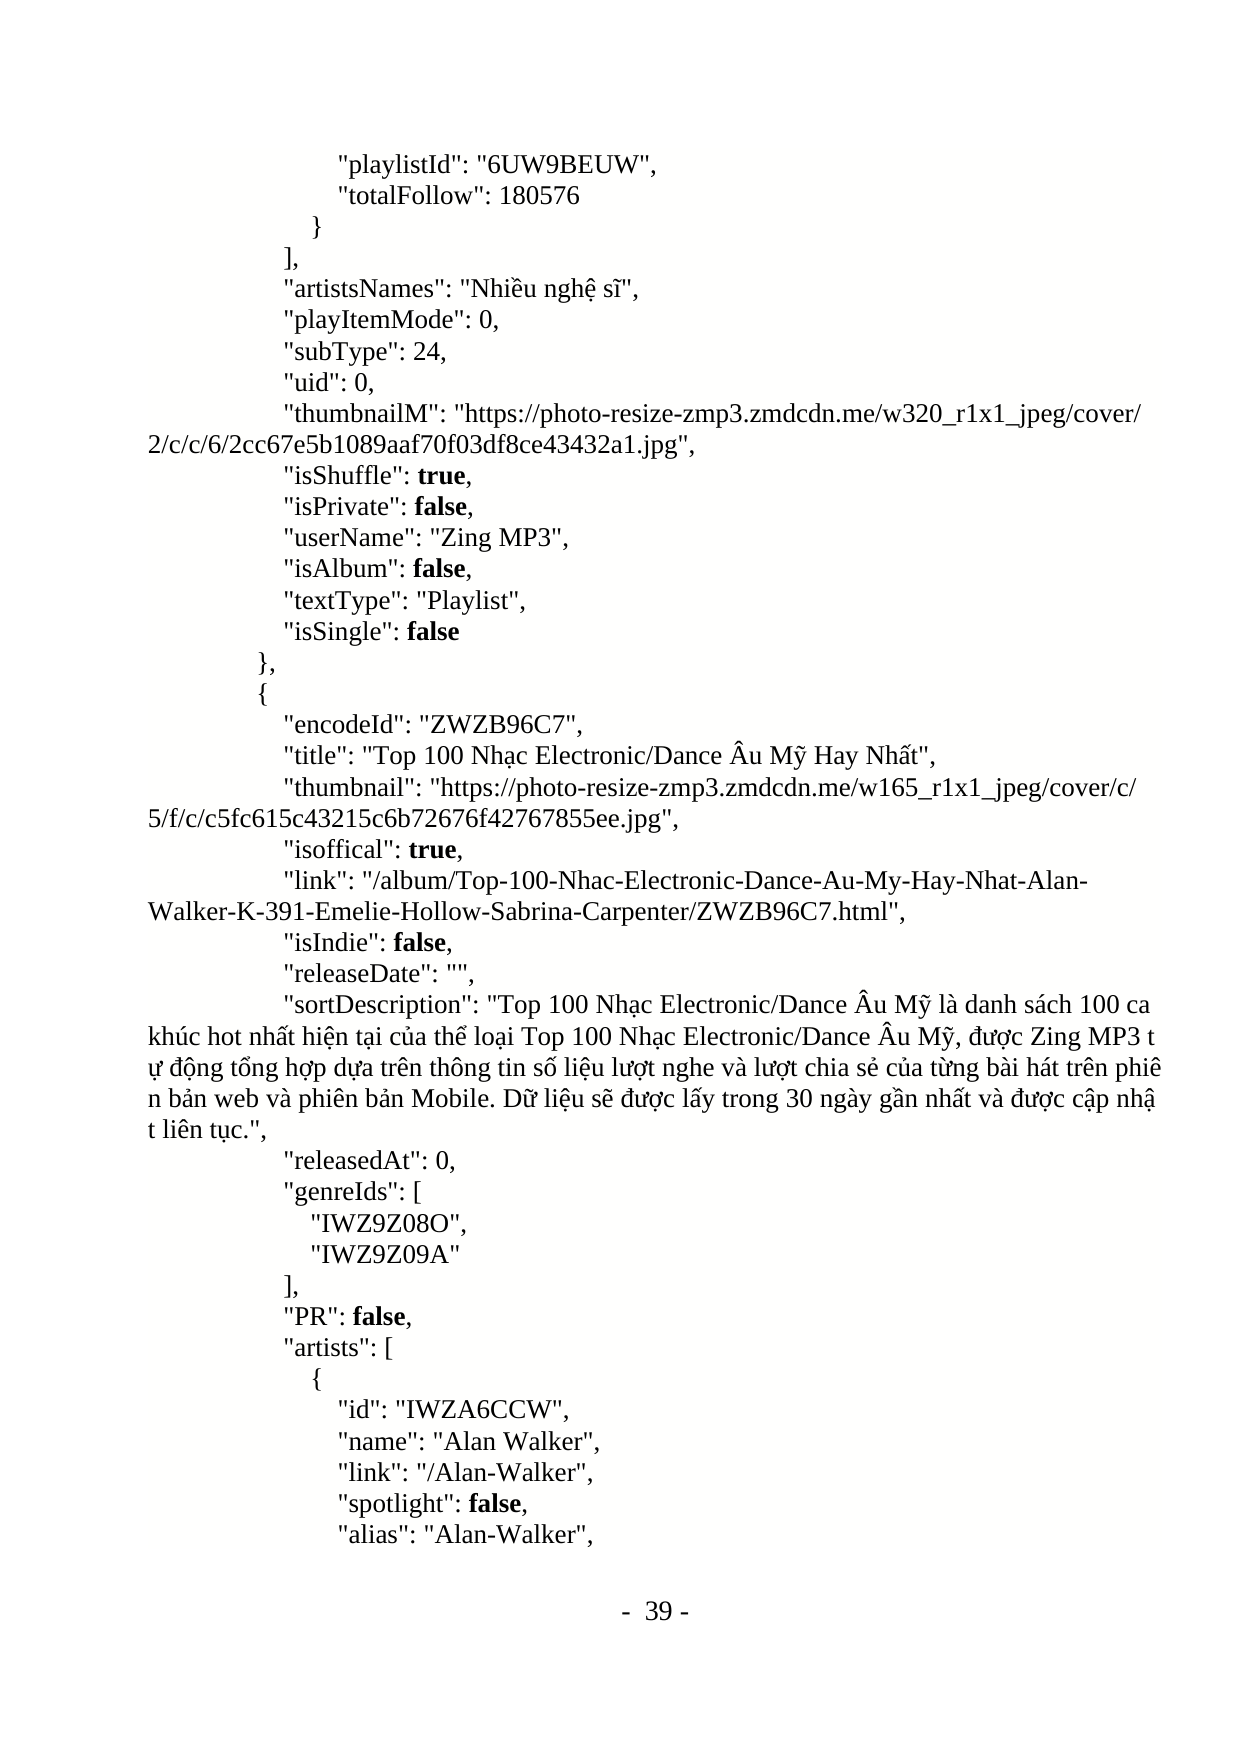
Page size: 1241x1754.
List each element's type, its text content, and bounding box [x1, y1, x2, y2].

text "isIndie": false, [148, 926, 1162, 957]
text "name": "Alan Walker", [148, 1425, 1162, 1456]
text { [148, 1362, 1162, 1393]
text "releasedAt": 0, [148, 1144, 1162, 1176]
text "link": "/Alan-Walker", [148, 1456, 1162, 1487]
text "userName": "Zing MP3", [148, 521, 1162, 553]
text "isoffical": true, [148, 833, 1162, 864]
text "releaseDate": "", [148, 957, 1162, 989]
text }, [148, 646, 1162, 677]
text "textType": "Playlist", [148, 584, 1162, 615]
text "IWZ9Z09A" [148, 1238, 1162, 1269]
text "link": "/album/Top-100-Nhac-Electronic-Dance-Au-My-Hay-Nhat-Alan-Walker-K-391-Emelie-Hollow-Sabrina-Carpenter/ZWZB96C7.html", [148, 864, 1162, 926]
text "encodeId": "ZWZB96C7", [148, 708, 1162, 739]
text "playItemMode": 0, [148, 303, 1162, 334]
text "isShuffle": true, [148, 459, 1162, 490]
text "isAlbum": false, [148, 553, 1162, 584]
text "subType": 24, [148, 334, 1162, 366]
text "alias": "Alan-Walker", [148, 1518, 1162, 1549]
text "genreIds": [ [148, 1176, 1162, 1207]
text "spotlight": false, [148, 1487, 1162, 1518]
text "artistsNames": "Nhiều nghệ sĩ", [148, 272, 1162, 303]
text "isSingle": false [148, 615, 1162, 646]
text } [148, 210, 1162, 241]
text "artists": [ [148, 1331, 1162, 1362]
text "IWZ9Z08O", [148, 1207, 1162, 1238]
text ], [148, 1269, 1162, 1300]
text "totalFollow": 180576 [148, 179, 1162, 210]
text "thumbnail": "https://photo-resize-zmp3.zmdcdn.me/w165_r1x1_jpeg/cover/c/5/f/c/c5fc615c43215c6b72676f42767855ee.jpg", [148, 771, 1162, 833]
text "PR": false, [148, 1300, 1162, 1331]
text "thumbnailM": "https://photo-resize-zmp3.zmdcdn.me/w320_r1x1_jpeg/cover/2/c/c/6/2cc67e5b1089aaf70f03df8ce43432a1.jpg", [148, 397, 1162, 459]
text { [148, 677, 1162, 708]
text ], [148, 241, 1162, 272]
text "isPrivate": false, [148, 490, 1162, 521]
text "id": "IWZA6CCW", [148, 1393, 1162, 1425]
text "uid": 0, [148, 366, 1162, 397]
text "sortDescription": "Top 100 Nhạc Electronic/Dance Âu Mỹ là danh sách 100 ca khúc hot nhất hiện tại của thể loại Top 100 Nhạc Electronic/Dance Âu Mỹ, được Zing MP3 tự động tổng hợp dựa trên thông tin số liệu lượt nghe và lượt chia sẻ của từng bài hát trên phiên bản web và phiên bản Mobile. Dữ liệu sẽ được lấy trong 30 ngày gần nhất và được cập nhật liên tục.", [148, 989, 1162, 1144]
text "playlistId": "6UW9BEUW", [148, 148, 1162, 179]
text "title": "Top 100 Nhạc Electronic/Dance Âu Mỹ Hay Nhất", [148, 739, 1162, 771]
